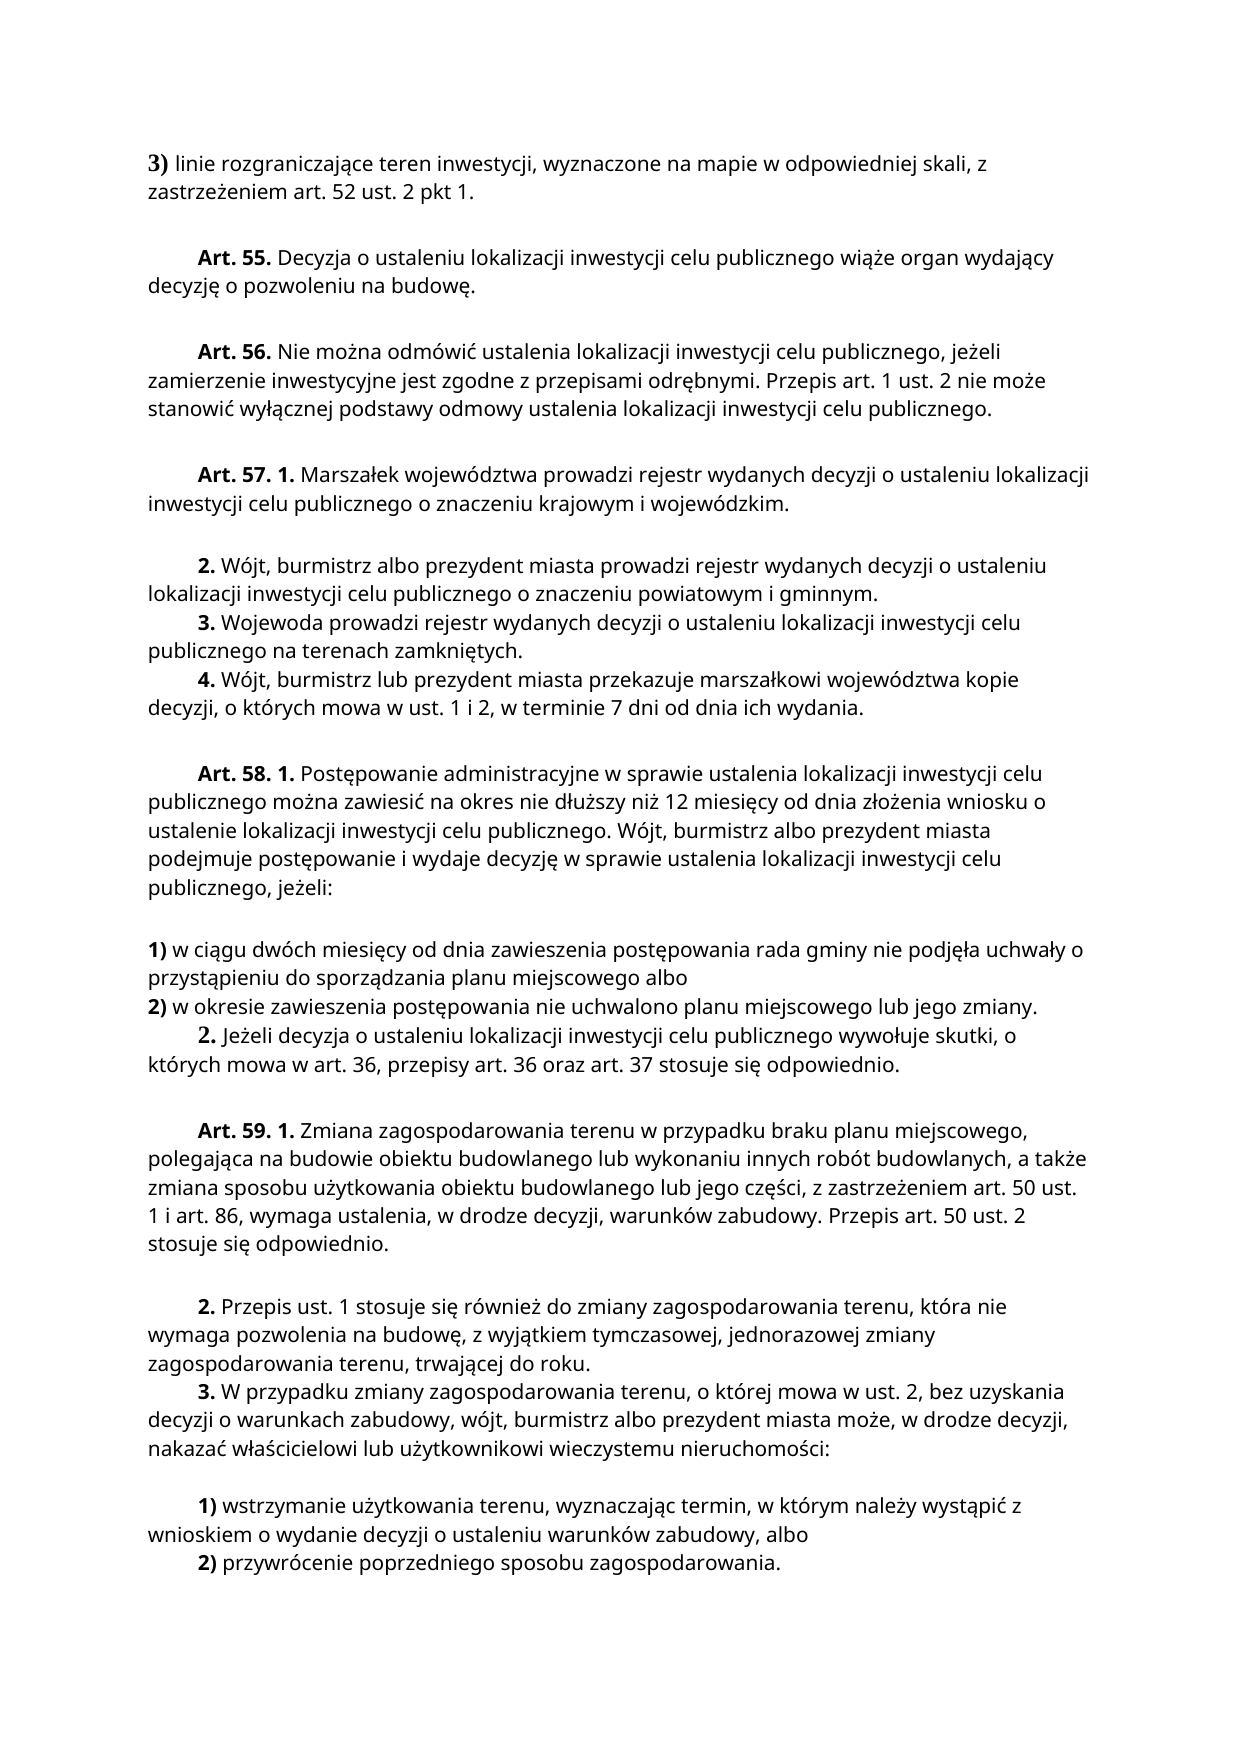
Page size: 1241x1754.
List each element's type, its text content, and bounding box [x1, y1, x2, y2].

text 3. W przypadku zmiany zagospodarowania terenu, o której mowa w ust. 2, bez uzyskania decyzji o warunkach zabudowy, wójt, burmistrz albo prezydent miasta może, w drodze decyzji, nakazać właścicielowi lub użytkownikowi wieczystemu nieruchomości: [148, 1377, 1093, 1491]
text 2. Jeżeli decyzja o ustaleniu lokalizacji inwestycji celu publicznego wywołuje skutki, o których mowa w art. 36, przepisy art. 36 oraz art. 37 stosuje się odpowiednio. [148, 1020, 1093, 1078]
text 2) przywrócenie poprzedniego sposobu zagospodarowania. [148, 1548, 1093, 1577]
text 4. Wójt, burmistrz lub prezydent miasta przekazuje marszałkowi województwa kopie decyzji, o których mowa w ust. 1 i 2, w terminie 7 dni od dnia ich wydania. [148, 665, 1093, 722]
text Art. 59. 1. Zmiana zagospodarowania terenu w przypadku braku planu miejscowego, polegająca na budowie obiektu budowlanego lub wykonaniu innych robót budowlanych, a także zmiana sposobu użytkowania obiektu budowlanego lub jego części, z zastrzeżeniem art. 50 ust. 1 i art. 86, wymaga ustalenia, w drodze decyzji, warunków zabudowy. Przepis art. 50 ust. 2 stosuje się odpowiednio. [148, 1116, 1093, 1287]
text 1) w ciągu dwóch miesięcy od dnia zawieszenia postępowania rada gminy nie podjęła uchwały o przystąpieniu do sporządzania planu miejscowego albo [148, 935, 1093, 992]
text Art. 55. Decyzja o ustaleniu lokalizacji inwestycji celu publicznego wiąże organ wydający decyzję o pozwoleniu na budowę. [148, 243, 1093, 300]
text 3) linie rozgraniczające teren inwestycji, wyznaczone na mapie w odpowiedniej skali, z zastrzeżeniem art. 52 ust. 2 pkt 1. [148, 148, 1093, 206]
text Art. 58. 1. Postępowanie administracyjne w sprawie ustalenia lokalizacji inwestycji celu publicznego można zawiesić na okres nie dłuższy niż 12 miesięcy od dnia złożenia wniosku o ustalenie lokalizacji inwestycji celu publicznego. Wójt, burmistrz albo prezydent miasta podejmuje postępowanie i wydaje decyzję w sprawie ustalenia lokalizacji inwestycji celu publicznego, jeżeli: [148, 759, 1093, 930]
text 3. Wojewoda prowadzi rejestr wydanych decyzji o ustaleniu lokalizacji inwestycji celu publicznego na terenach zamkniętych. [148, 608, 1093, 665]
text Art. 56. Nie można odmówić ustalenia lokalizacji inwestycji celu publicznego, jeżeli zamierzenie inwestycyjne jest zgodne z przepisami odrębnymi. Przepis art. 1 ust. 2 nie może stanowić wyłącznej podstawy odmowy ustalenia lokalizacji inwestycji celu publicznego. [148, 337, 1093, 423]
text 2) w okresie zawieszenia postępowania nie uchwalono planu miejscowego lub jego zmiany. [148, 992, 1093, 1020]
text Art. 57. 1. Marszałek województwa prowadzi rejestr wydanych decyzji o ustaleniu lokalizacji inwestycji celu publicznego o znaczeniu krajowym i wojewódzkim. [148, 460, 1093, 546]
text 2. Przepis ust. 1 stosuje się również do zmiany zagospodarowania terenu, która nie wymaga pozwolenia na budowę, z wyjątkiem tymczasowej, jednorazowej zmiany zagospodarowania terenu, trwającej do roku. [148, 1292, 1093, 1377]
text 1) wstrzymanie użytkowania terenu, wyznaczając termin, w którym należy wystąpić z wnioskiem o wydanie decyzji o ustaleniu warunków zabudowy, albo [148, 1491, 1093, 1548]
text 2. Wójt, burmistrz albo prezydent miasta prowadzi rejestr wydanych decyzji o ustaleniu lokalizacji inwestycji celu publicznego o znaczeniu powiatowym i gminnym. [148, 551, 1093, 608]
